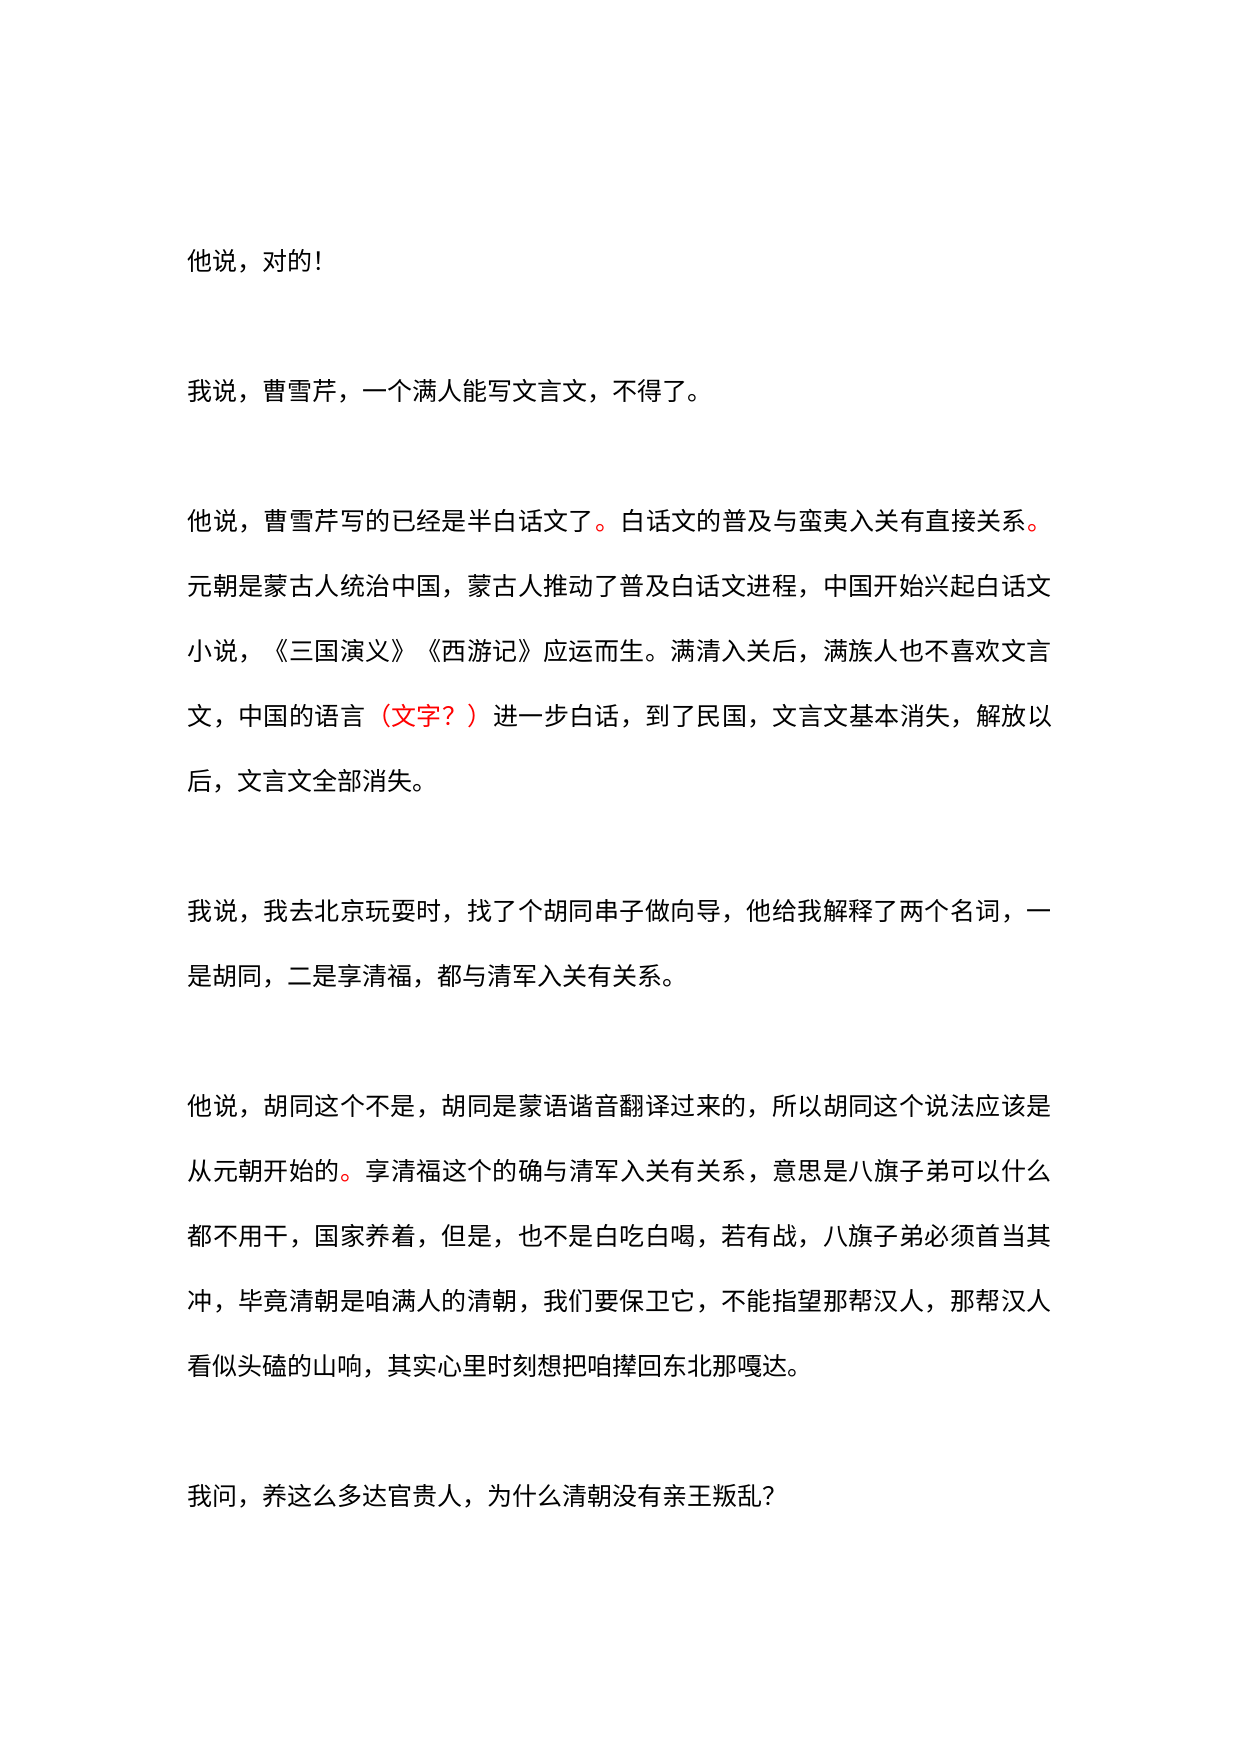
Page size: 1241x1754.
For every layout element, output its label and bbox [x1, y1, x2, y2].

text [187, 162, 1053, 1527]
